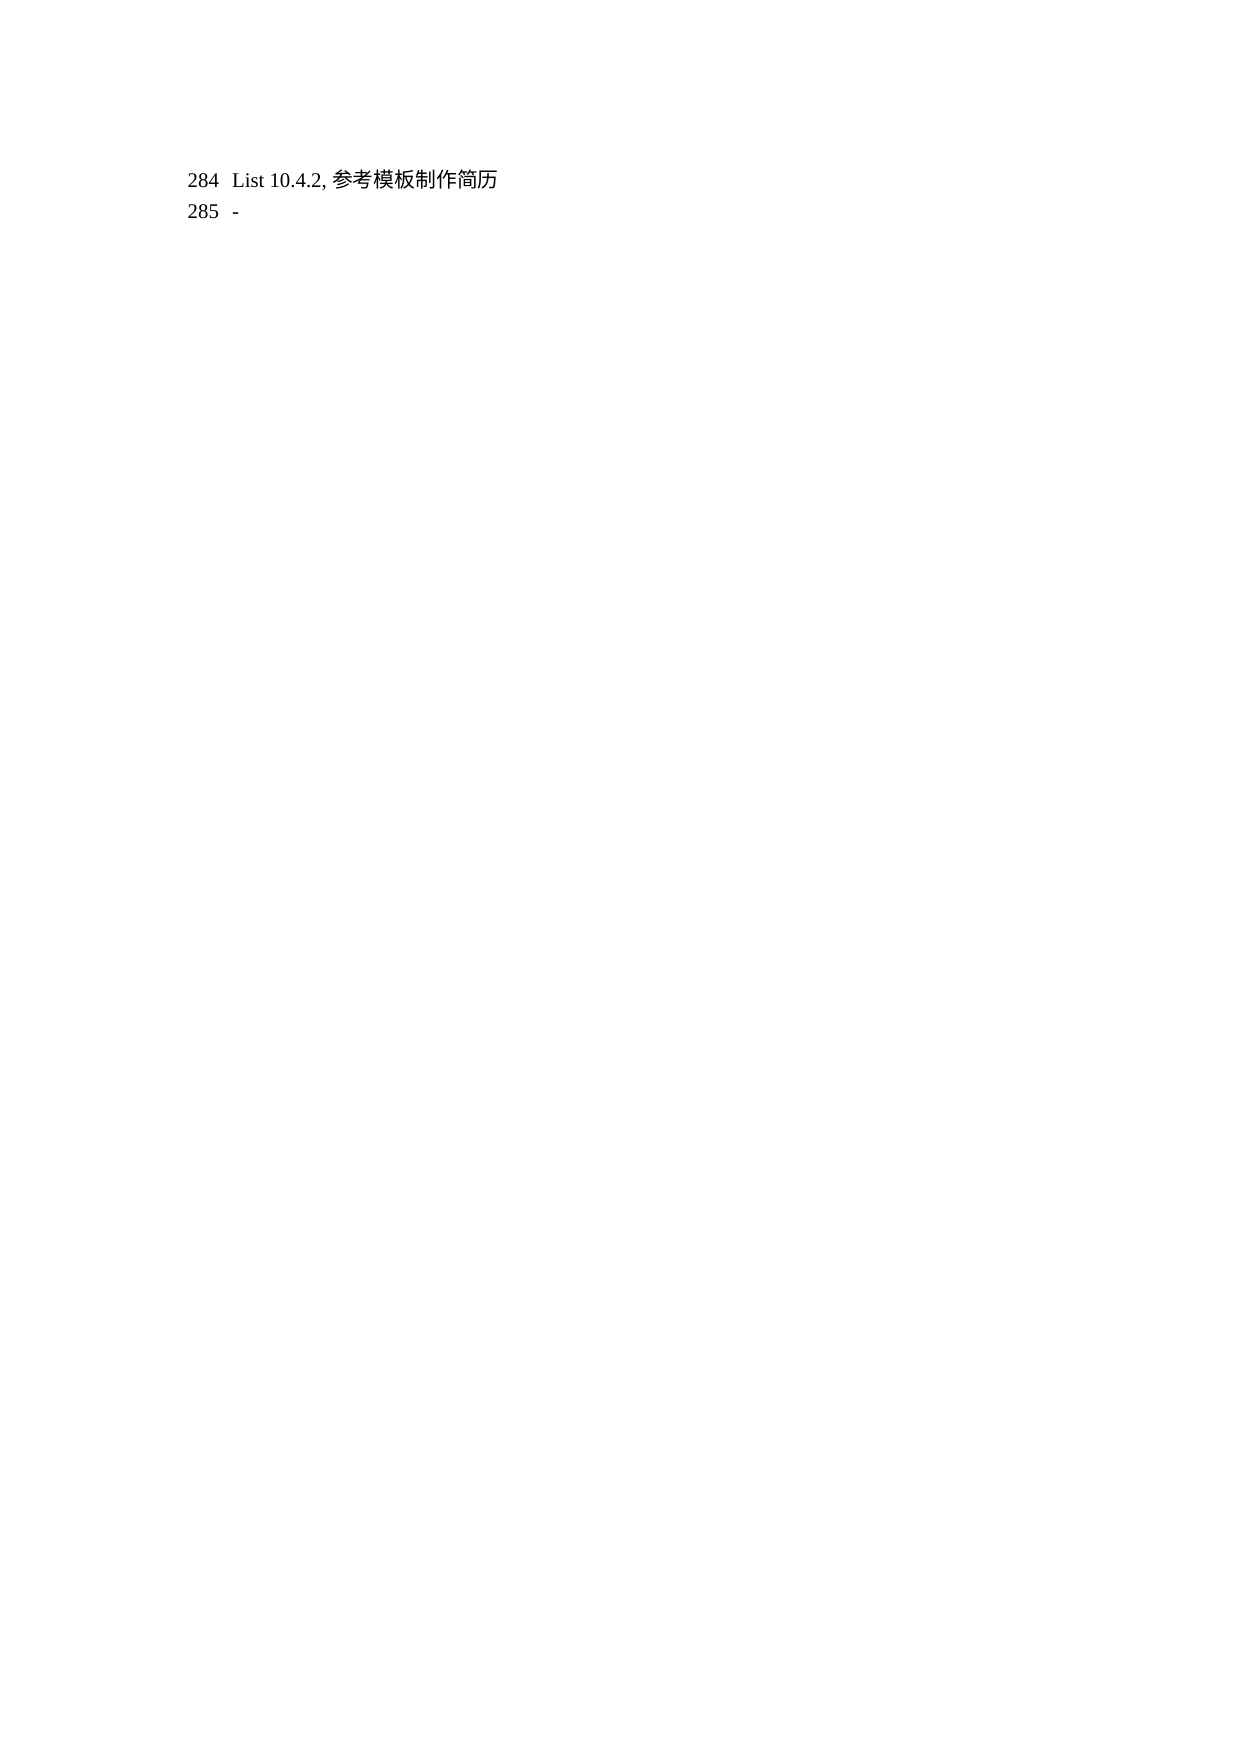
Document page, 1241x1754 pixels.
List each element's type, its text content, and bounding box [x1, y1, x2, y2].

list - [187, 194, 1053, 227]
list List 10.4.2, 参考模板制作简历 [187, 162, 1053, 194]
